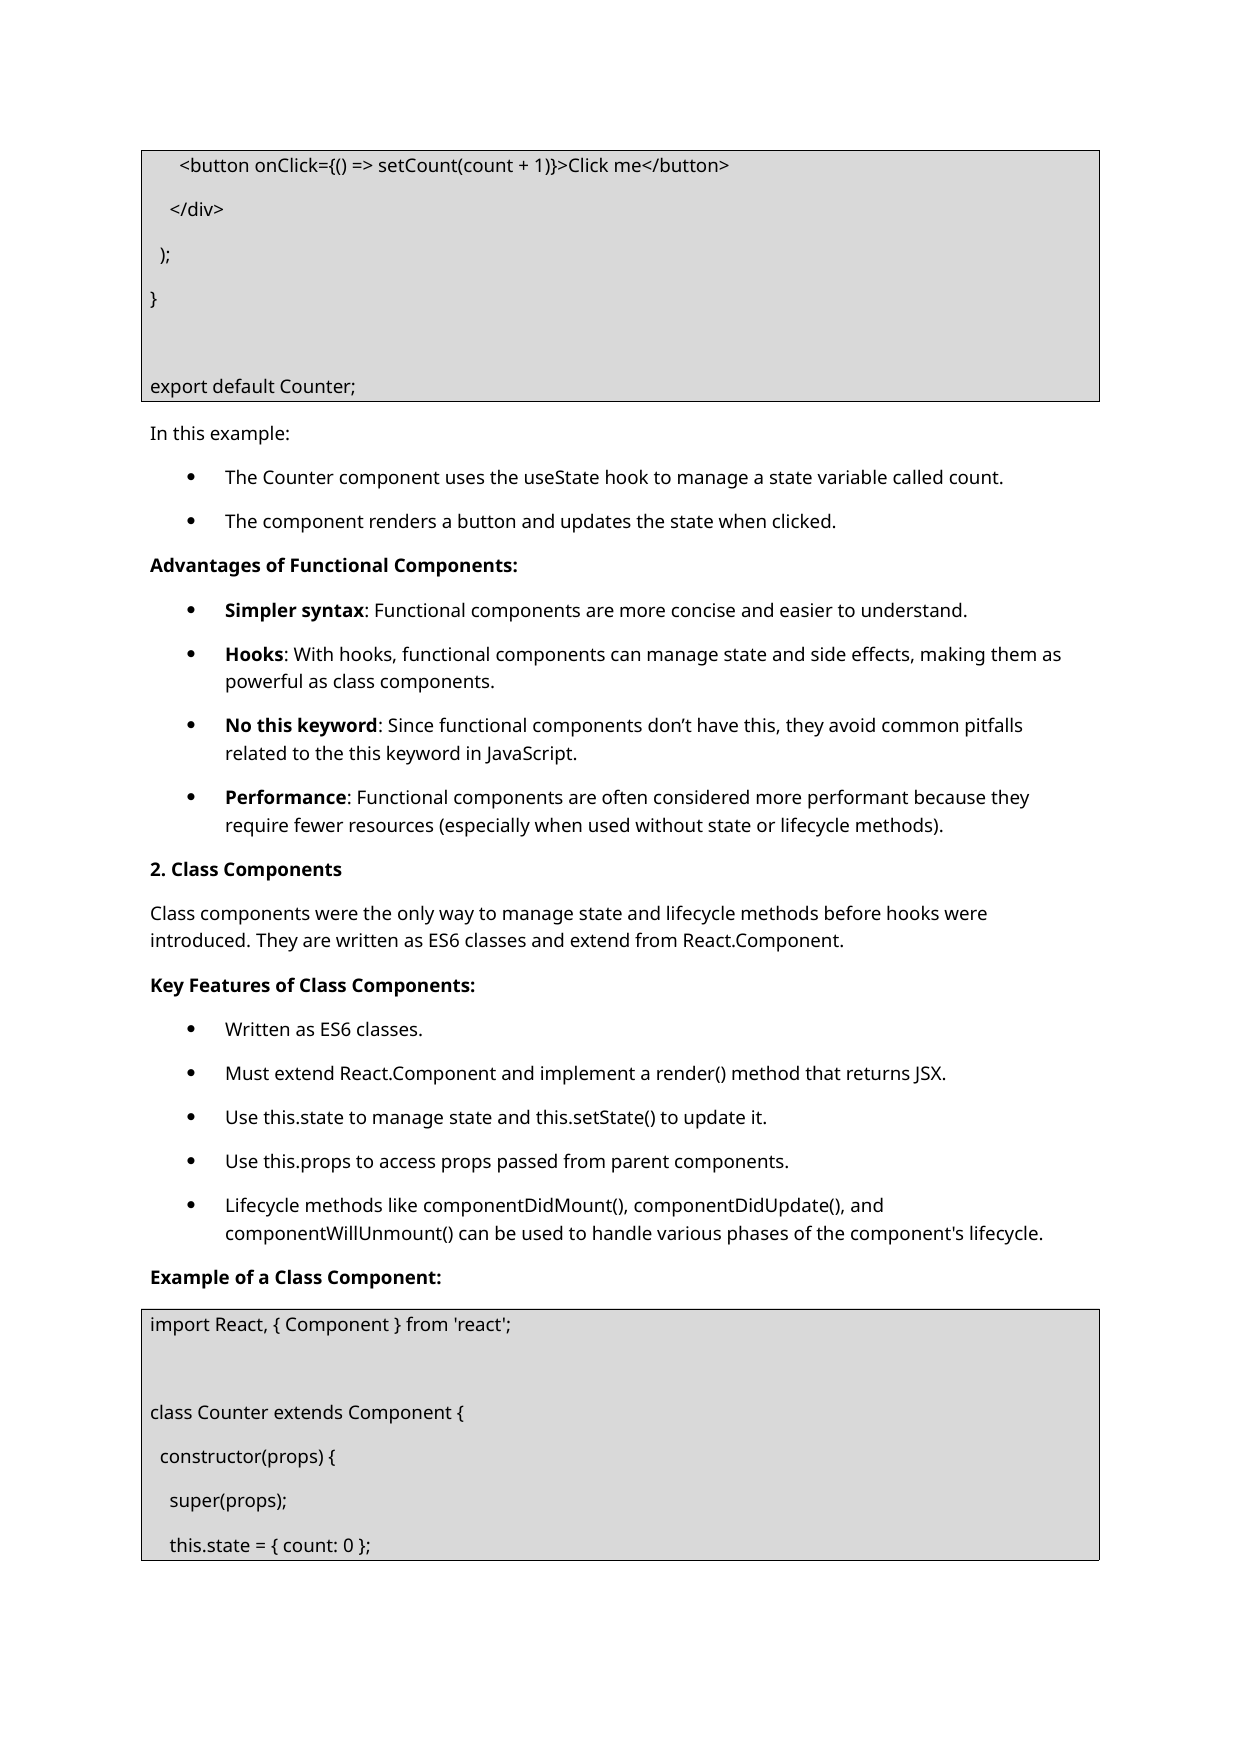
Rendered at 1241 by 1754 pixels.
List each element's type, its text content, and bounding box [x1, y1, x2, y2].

text Example of a Class Component: [150, 1264, 1090, 1290]
text export default Counter; [142, 371, 1099, 401]
list Use this.state to manage state and this.setState() to update it. [187, 1104, 1090, 1130]
list No this keyword: Since functional components don’t have this, they avoid common pitfalls related to the this keyword in JavaScript. [187, 713, 1090, 766]
text } [142, 282, 1099, 311]
text Advantages of Functional Components: [150, 553, 1090, 578]
list Simpler syntax: Functional components are more concise and easier to understand. [187, 597, 1090, 622]
text import React, { Component } from 'react'; [142, 1310, 1099, 1337]
text 2. Class Components [150, 856, 1090, 882]
text Key Features of Class Components: [150, 972, 1090, 997]
list Must extend React.Component and implement a render() method that returns JSX. [187, 1060, 1090, 1086]
text In this example: [150, 420, 1090, 446]
list Performance: Functional components are often considered more performant because they require fewer resources (especially when used without state or lifecycle methods). [187, 784, 1090, 837]
list Hooks: With hooks, functional components can manage state and side effects, making them as powerful as class components. [187, 641, 1090, 694]
text super(props); [142, 1485, 1099, 1513]
text ); [142, 238, 1099, 266]
list The component renders a button and updates the state when clicked. [187, 508, 1090, 534]
list The Counter component uses the useState hook to manage a state variable called count. [187, 464, 1090, 490]
text this.state = { count: 0 }; [142, 1529, 1099, 1560]
text <button onClick={() => setCount(count + 1)}>Click me</button> [142, 151, 1099, 178]
text constructor(props) { [142, 1441, 1099, 1469]
text Class components were the only way to manage state and lifecycle methods before hooks were introduced. They are written as ES6 classes and extend from React.Component. [150, 900, 1090, 953]
list Written as ES6 classes. [187, 1016, 1090, 1042]
list Use this.props to access props passed from parent components. [187, 1148, 1090, 1174]
text </div> [142, 194, 1099, 222]
text class Counter extends Component { [142, 1397, 1099, 1425]
